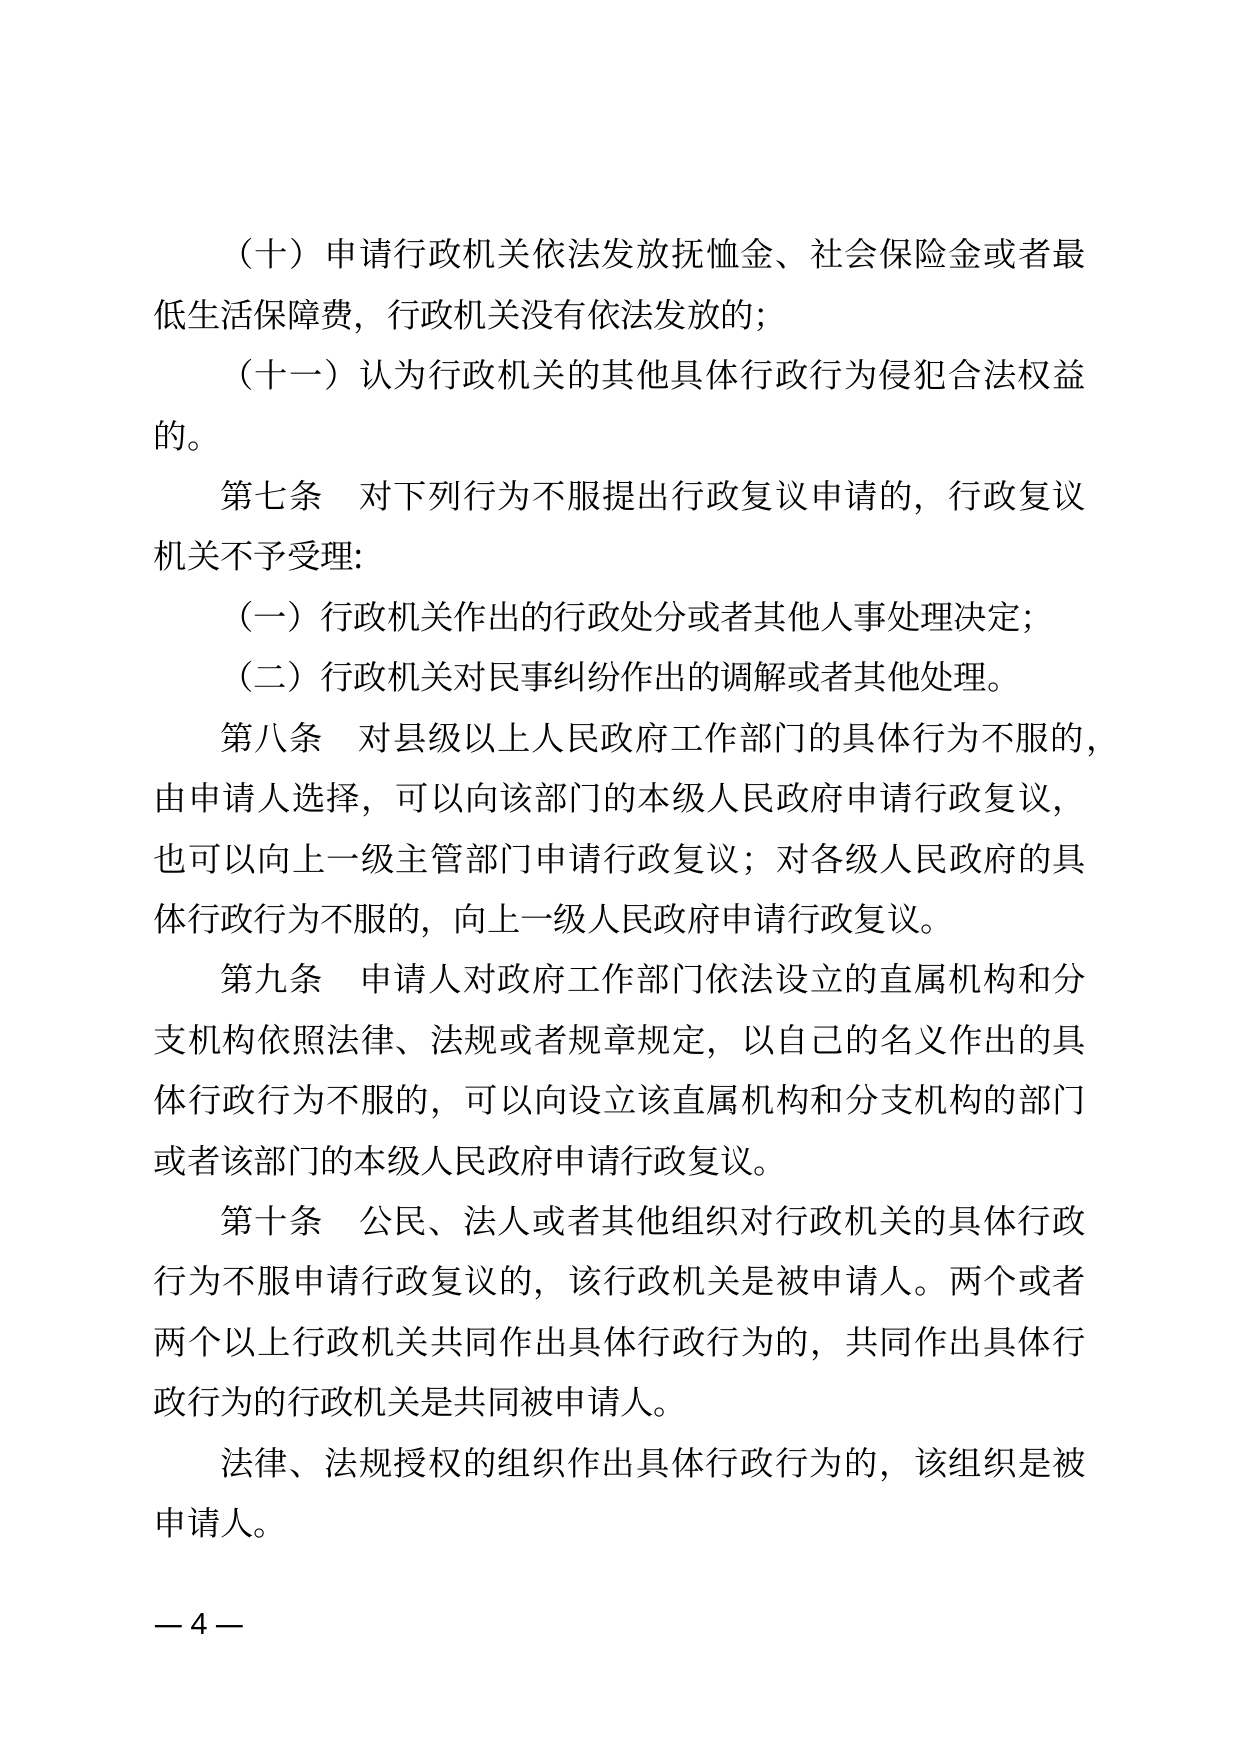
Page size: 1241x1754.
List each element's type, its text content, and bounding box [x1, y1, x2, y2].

text （一）行政机关作出的行政处分或者其他人事处理决定； [153, 581, 1087, 641]
text 第十条 公民、法人或者其他组织对行政机关的具体行政行为不服申请行政复议的，该行政机关是被申请人。两个或者两个以上行政机关共同作出具体行政行为的，共同作出具体行政行为的行政机关是共同被申请人。 [153, 1185, 1087, 1427]
text （二）行政机关对民事纠纷作出的调解或者其他处理。 [153, 641, 1087, 702]
text 第七条 对下列行为不服提出行政复议申请的，行政复议机关不予受理: [153, 460, 1087, 581]
text （十一）认为行政机关的其他具体行政行为侵犯合法权益的。 [153, 339, 1087, 460]
text 第九条 申请人对政府工作部门依法设立的直属机构和分支机构依照法律、法规或者规章规定，以自己的名义作出的具体行政行为不服的，可以向设立该直属机构和分支机构的部门或者该部门的本级人民政府申请行政复议。 [153, 943, 1087, 1185]
text 第八条 对县级以上人民政府工作部门的具体行为不服的，由申请人选择，可以向该部门的本级人民政府申请行政复议，也可以向上一级主管部门申请行政复议；对各级人民政府的具体行政行为不服的，向上一级人民政府申请行政复议。 [153, 702, 1087, 943]
text （十）申请行政机关依法发放抚恤金、社会保险金或者最低生活保障费，行政机关没有依法发放的； [153, 218, 1087, 339]
text 法律、法规授权的组织作出具体行政行为的，该组织是被申请人。 [153, 1427, 1087, 1548]
